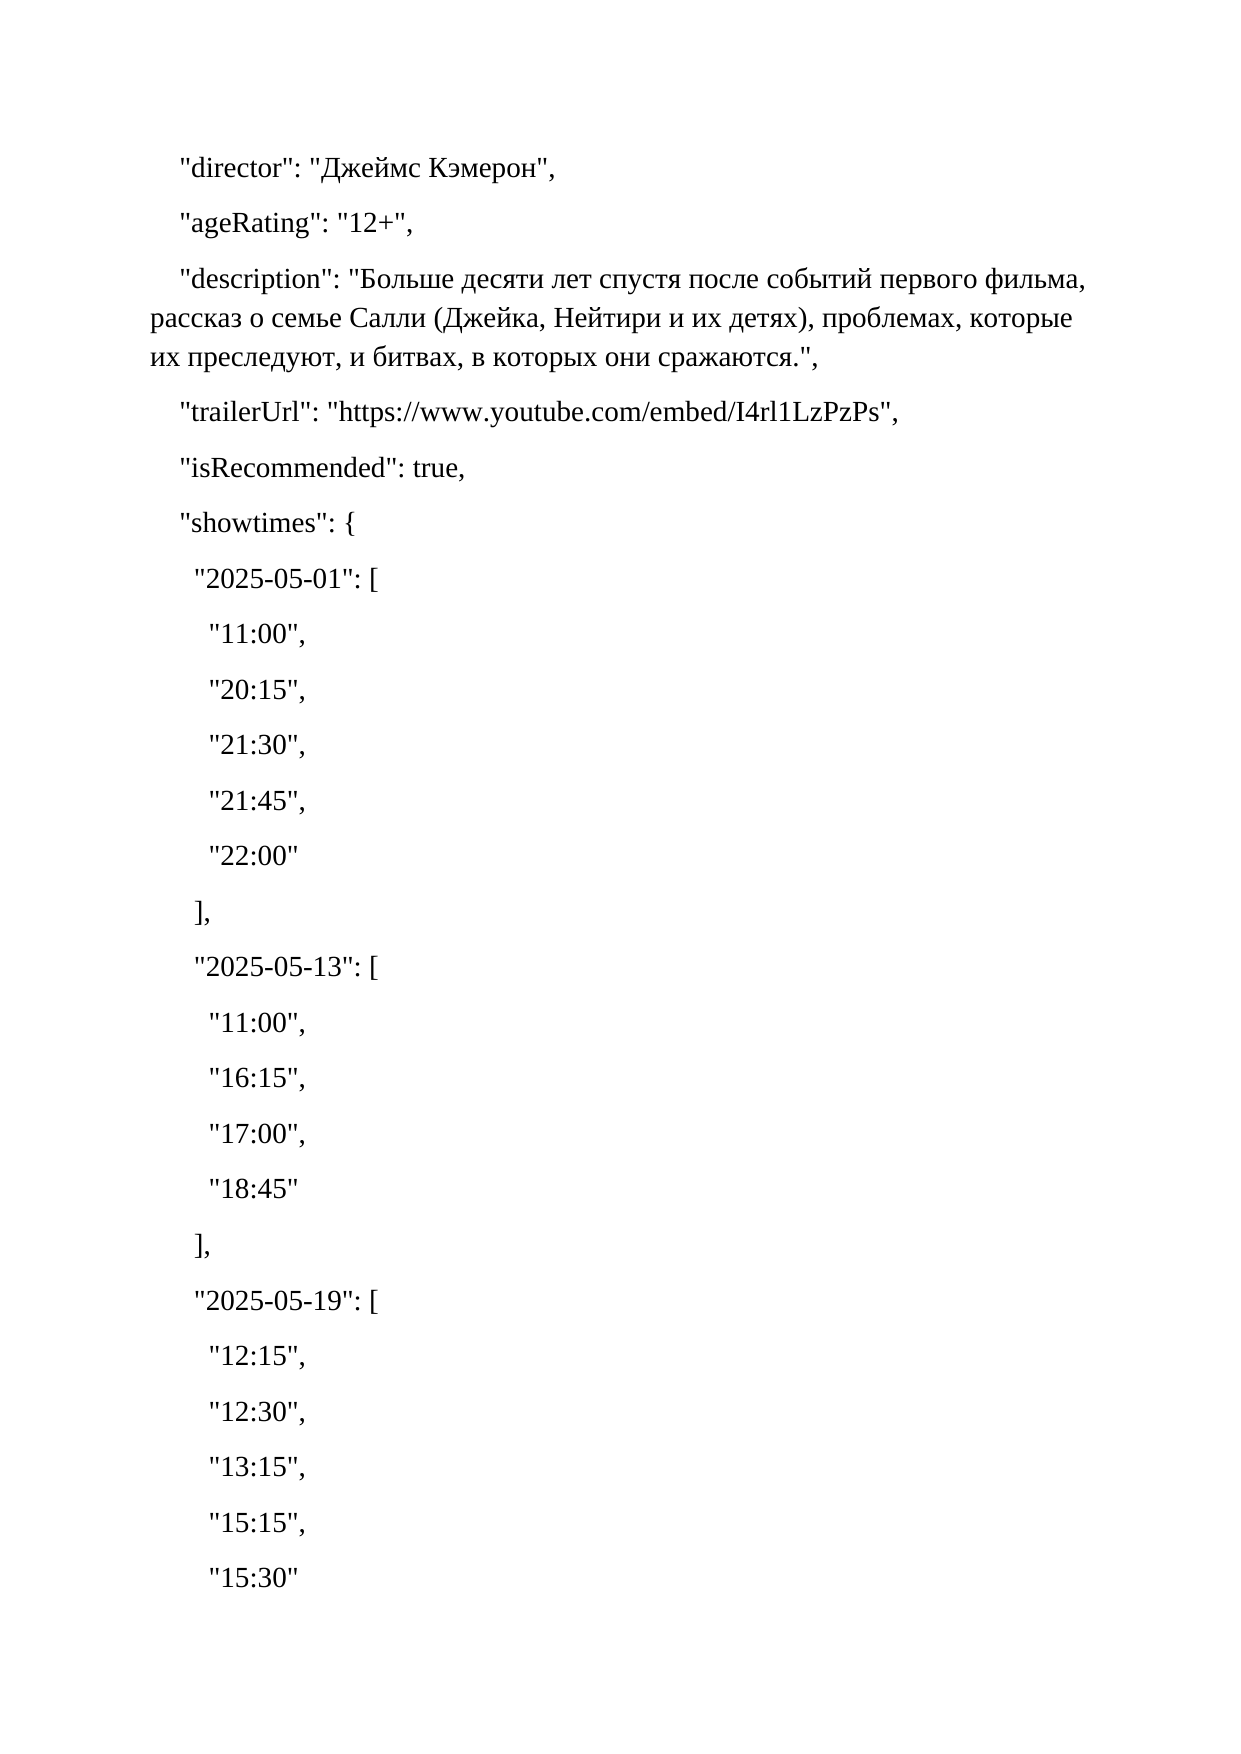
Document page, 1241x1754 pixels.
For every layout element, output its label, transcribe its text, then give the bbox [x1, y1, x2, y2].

text "18:45" [150, 1172, 1090, 1205]
text "16:15", [150, 1061, 1090, 1094]
text "showtimes": { [150, 505, 1090, 539]
text ], [150, 894, 1090, 927]
text "trailerUrl": "https://www.youtube.com/embed/I4rl1LzPzPs", [150, 394, 1090, 428]
text "12:30", [150, 1394, 1090, 1427]
text "ageRating": "12+", [150, 206, 1090, 239]
text "2025-05-19": [ [150, 1283, 1090, 1316]
text ], [150, 1227, 1090, 1261]
text "2025-05-13": [ [150, 949, 1090, 983]
text "11:00", [150, 616, 1090, 650]
text "director": "Джеймс Кэмерон", [150, 150, 1090, 183]
text "isRecommended": true, [150, 450, 1090, 483]
text "21:30", [150, 727, 1090, 761]
text "description": "Больше десяти лет спустя после событий первого фильма, рассказ о семье Салли (Джейка, Нейтири и их детях), проблемах, которые их преследуют, и битвах, в которых они сражаются.", [150, 261, 1090, 372]
text "17:00", [150, 1116, 1090, 1149]
text "15:30" [150, 1560, 1090, 1594]
text "12:15", [150, 1338, 1090, 1372]
text "22:00" [150, 838, 1090, 872]
text "11:00", [150, 1005, 1090, 1038]
text "20:15", [150, 672, 1090, 705]
text "2025-05-01": [ [150, 561, 1090, 594]
text "21:45", [150, 783, 1090, 816]
text "15:15", [150, 1505, 1090, 1538]
text "13:15", [150, 1449, 1090, 1483]
